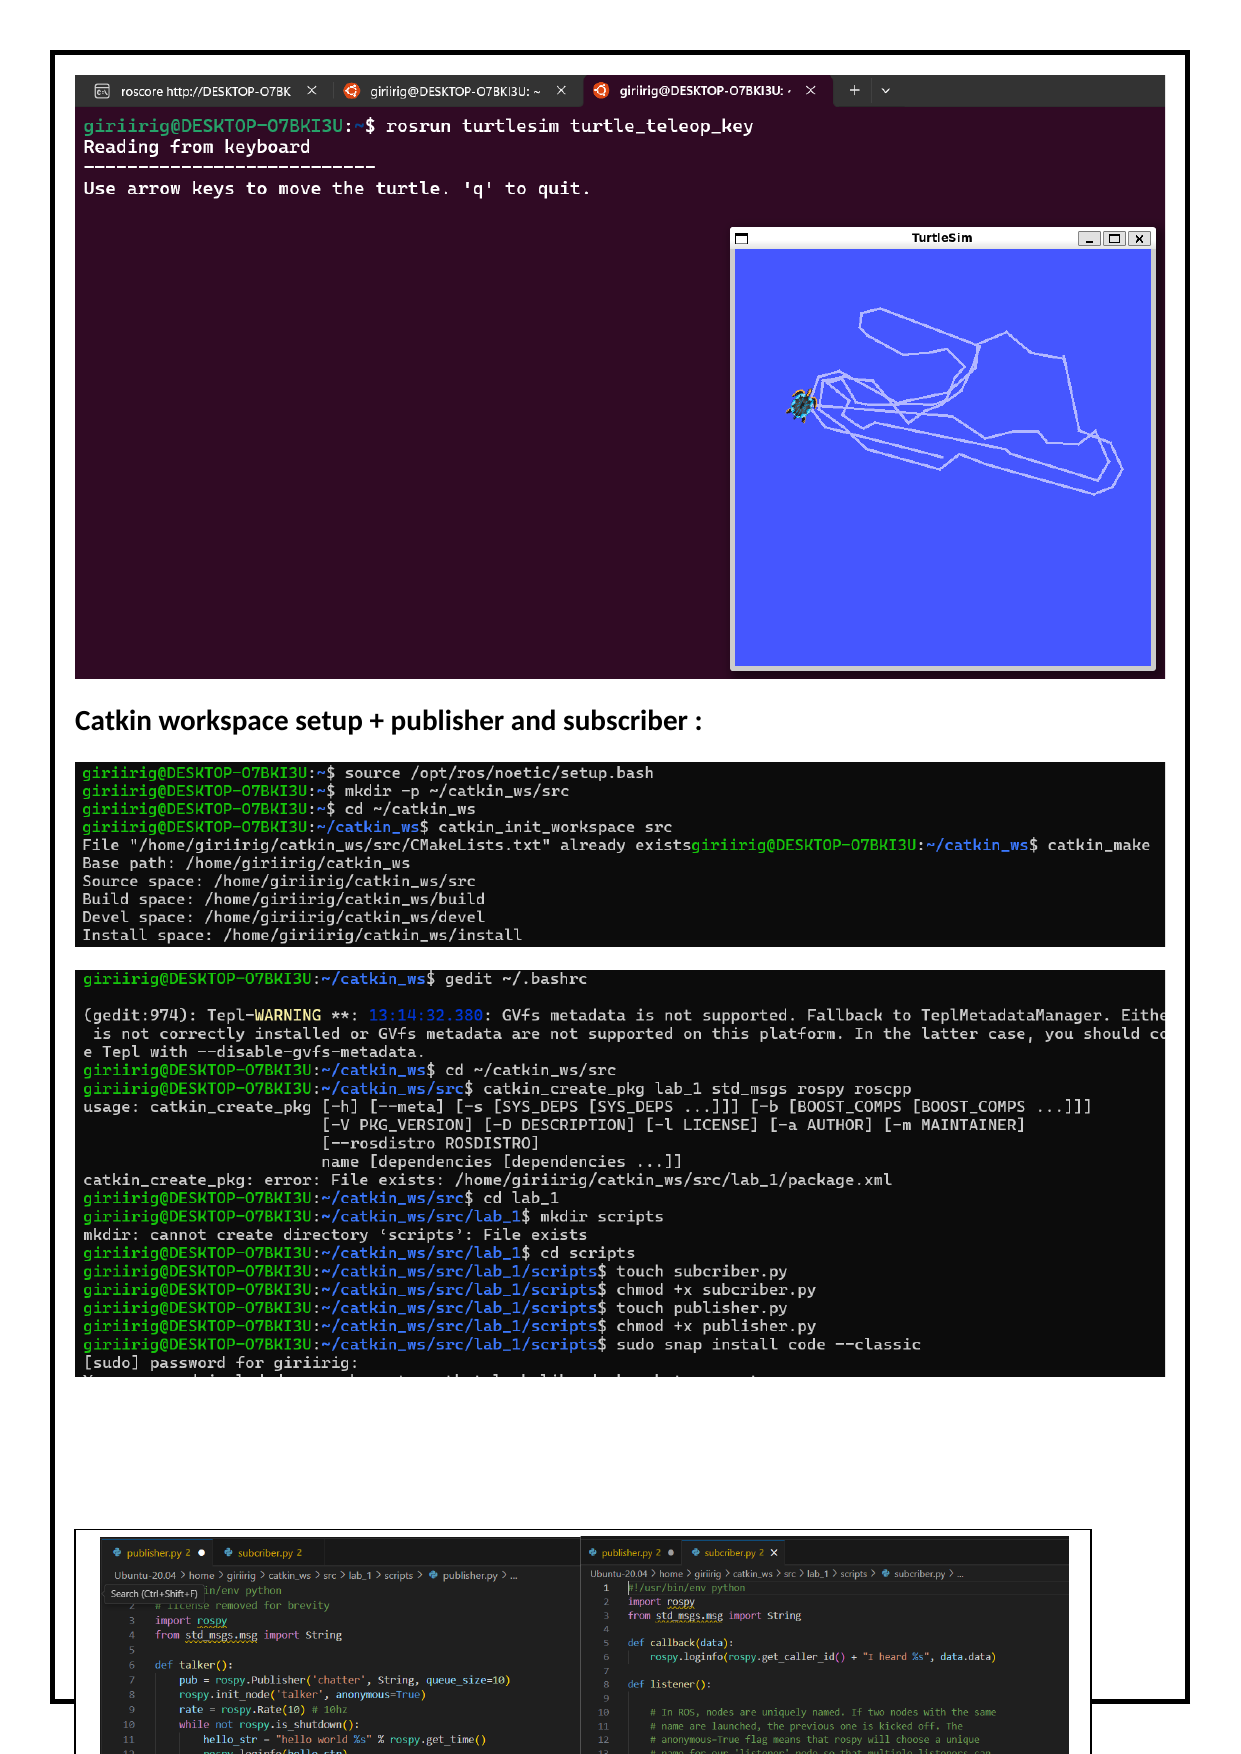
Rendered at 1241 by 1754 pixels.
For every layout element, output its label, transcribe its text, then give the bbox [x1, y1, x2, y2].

picture [75, 970, 1166, 1377]
text Catkin workspace setup + publisher and subscriber : [75, 702, 1165, 737]
picture [100, 1536, 1069, 1754]
picture [75, 762, 1166, 947]
picture [75, 75, 1166, 679]
